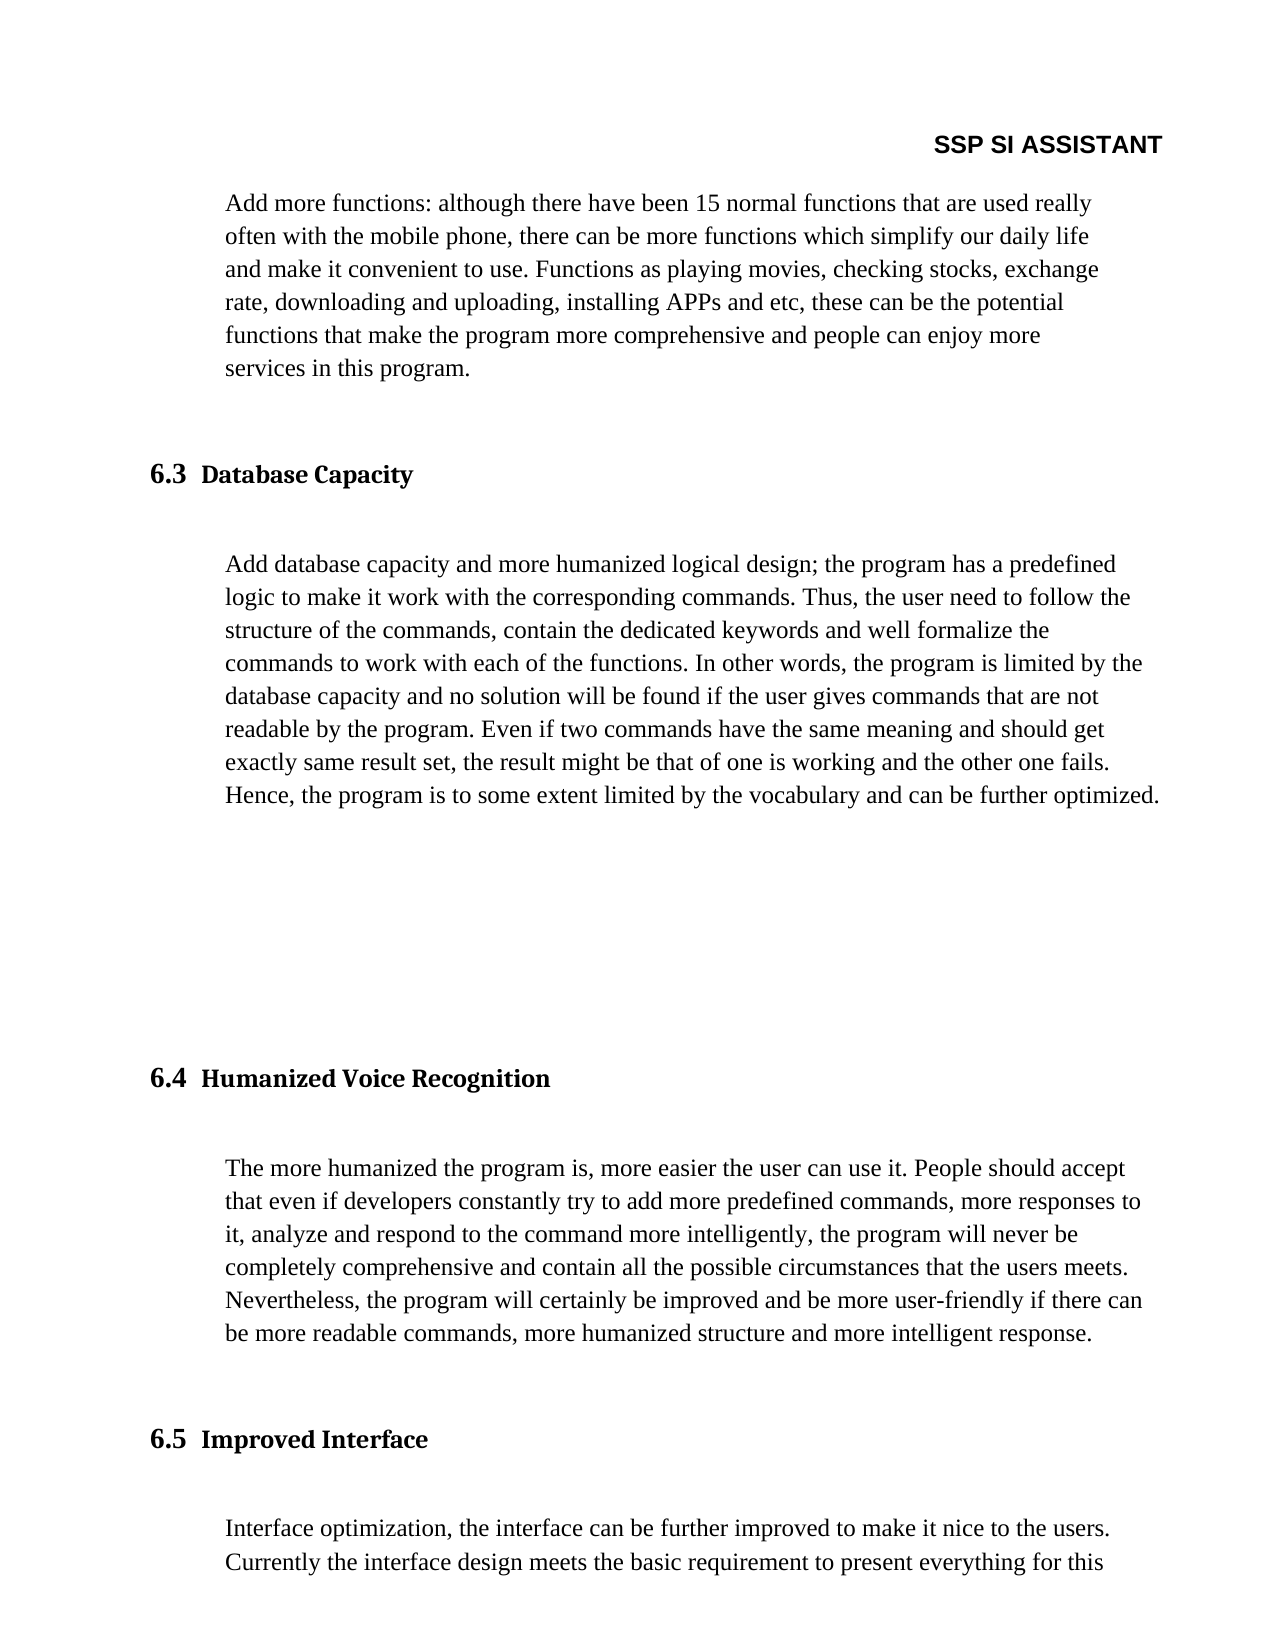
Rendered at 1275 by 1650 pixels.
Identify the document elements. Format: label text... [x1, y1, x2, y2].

text 6.4 Humanized Voice Recognition [150, 1060, 1162, 1094]
text The more humanized the program is, more easier the user can use it. People should accept that even if developers constantly try to add more predefined commands, more responses to it, analyze and respond to the command more intelligently, the program will never be completely comprehensive and contain all the possible circumstances that the users meets. Nevertheless, the program will certainly be improved and be more user-friendly if there can be more readable commands, more humanized structure and more intelligent response. [225, 1153, 1146, 1347]
text Add database capacity and more humanized logical design; the program has a predefined logic to make it work with the corresponding commands. Thus, the user need to follow the structure of the commands, contain the dedicated keywords and well formalize the commands to work with each of the functions. In other words, the program is limited by the database capacity and no solution will be found if the user gives commands that are not readable by the program. Even if two commands have the same meaning and should get exactly same result set, the result might be that of one is working and the other one fails. Hence, the program is to some extent limited by the vocabulary and can be further optimized. [225, 549, 1160, 809]
text 6.5 Improved Interface [150, 1421, 1162, 1455]
text Add more functions: although there have been 15 normal functions that are used really often with the mobile phone, there can be more functions which simplify our daily life and make it convenient to use. Functions as playing movies, checking stocks, exchange rate, downloading and uploading, installing APPs and etc, these can be the potential functions that make the program more comprehensive and people can enjoy more services in this program. [225, 188, 1125, 382]
text 6.3 Database Capacity [150, 457, 1162, 490]
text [225, 1513, 1162, 1576]
